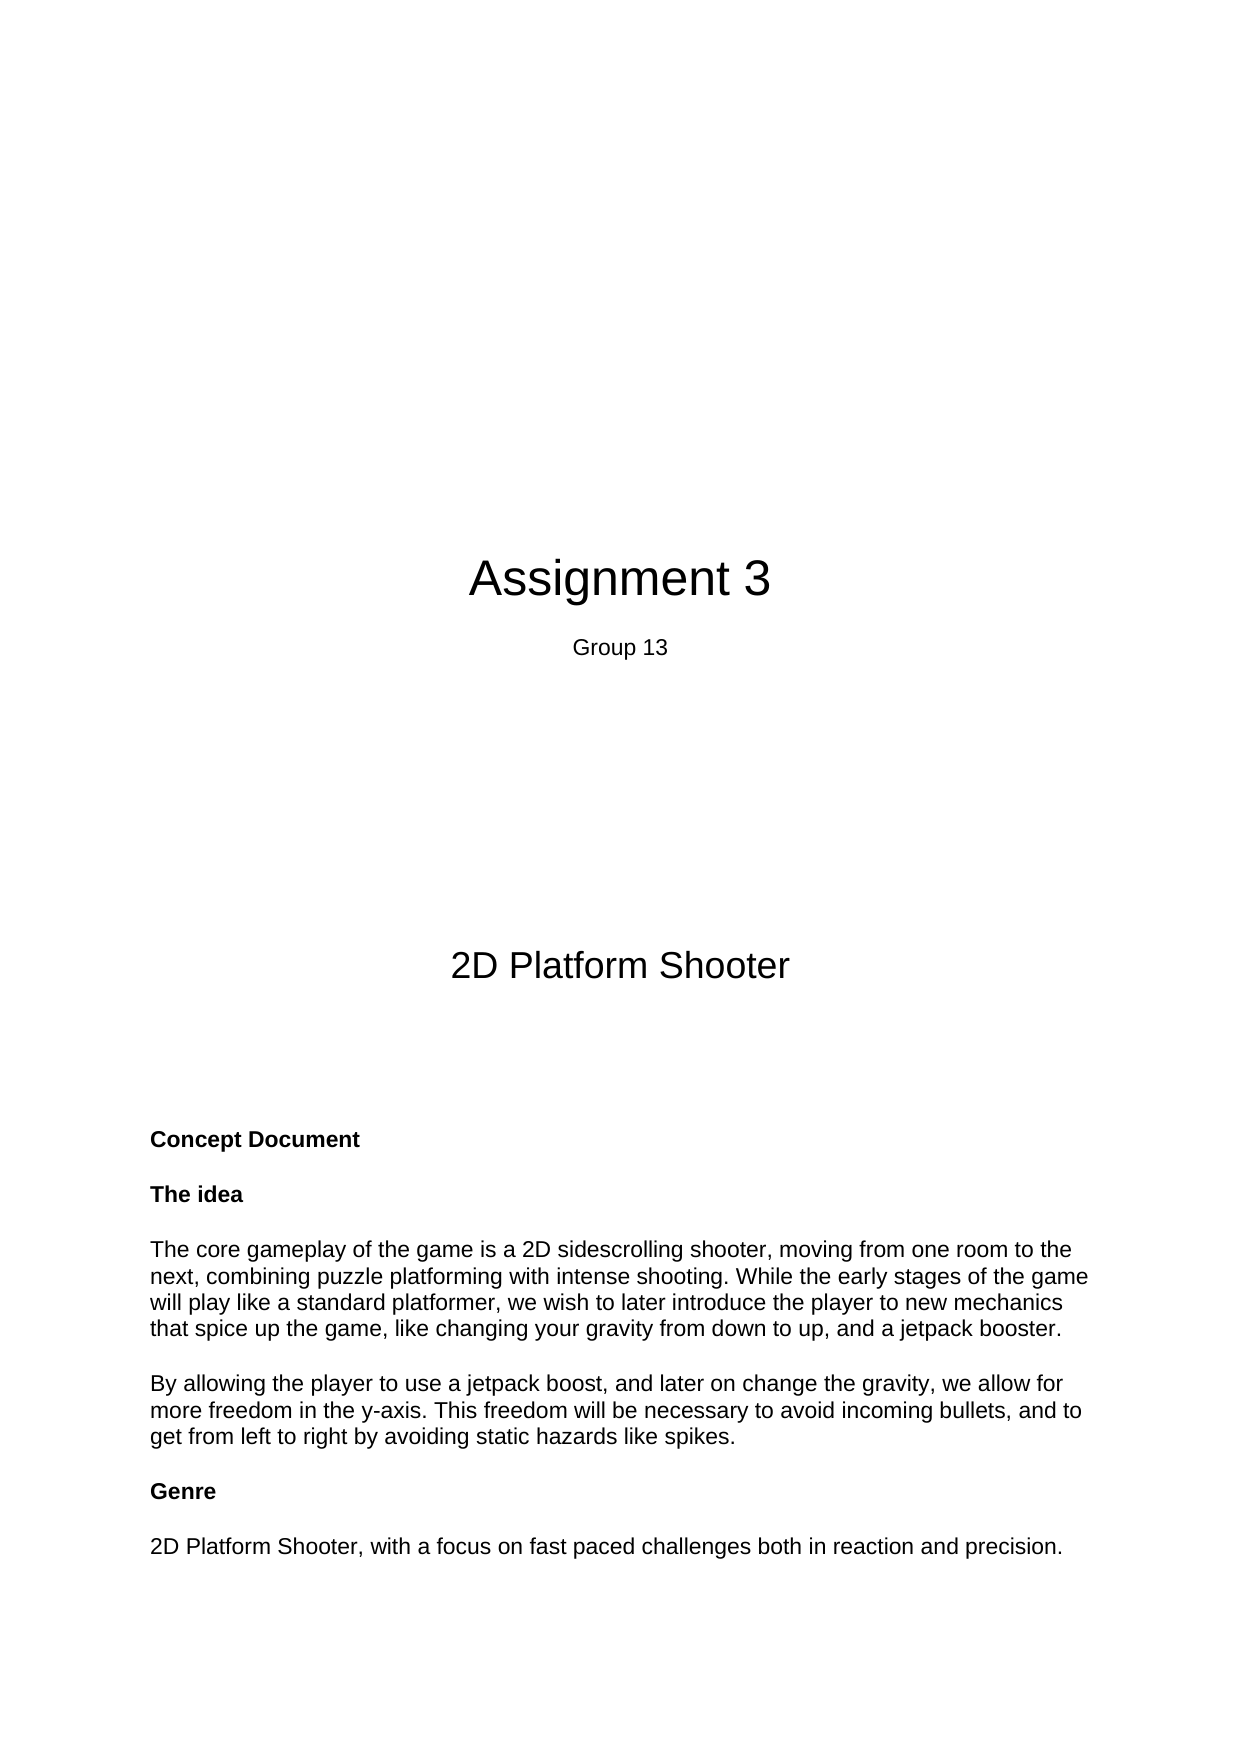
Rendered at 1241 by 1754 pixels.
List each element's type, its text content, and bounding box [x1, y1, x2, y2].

text 2D Platform Shooter [150, 944, 1090, 987]
text 2D Platform Shooter, with a focus on fast paced challenges both in reaction and precision. [150, 1533, 1090, 1560]
text The core gameplay of the game is a 2D sidescrolling shooter, moving from one room to the next, combining puzzle platforming with intense shooting. While the early stages of the game will play like a standard platformer, we wish to later introduce the player to new mechanics that spice up the game, like changing your gravity from down to up, and a jetpack booster. [150, 1236, 1090, 1342]
text Genre [150, 1478, 1090, 1504]
text The idea [150, 1181, 1090, 1207]
text Concept Document [150, 1126, 1090, 1152]
text Assignment 3 [150, 548, 1090, 606]
text By allowing the player to use a jetpack boost, and later on change the gravity, we allow for more freedom in the y-axis. This freedom will be necessary to avoid incoming bullets, and to get from left to right by avoiding static hazards like spikes. [150, 1370, 1090, 1449]
text Group 13 [150, 634, 1090, 661]
